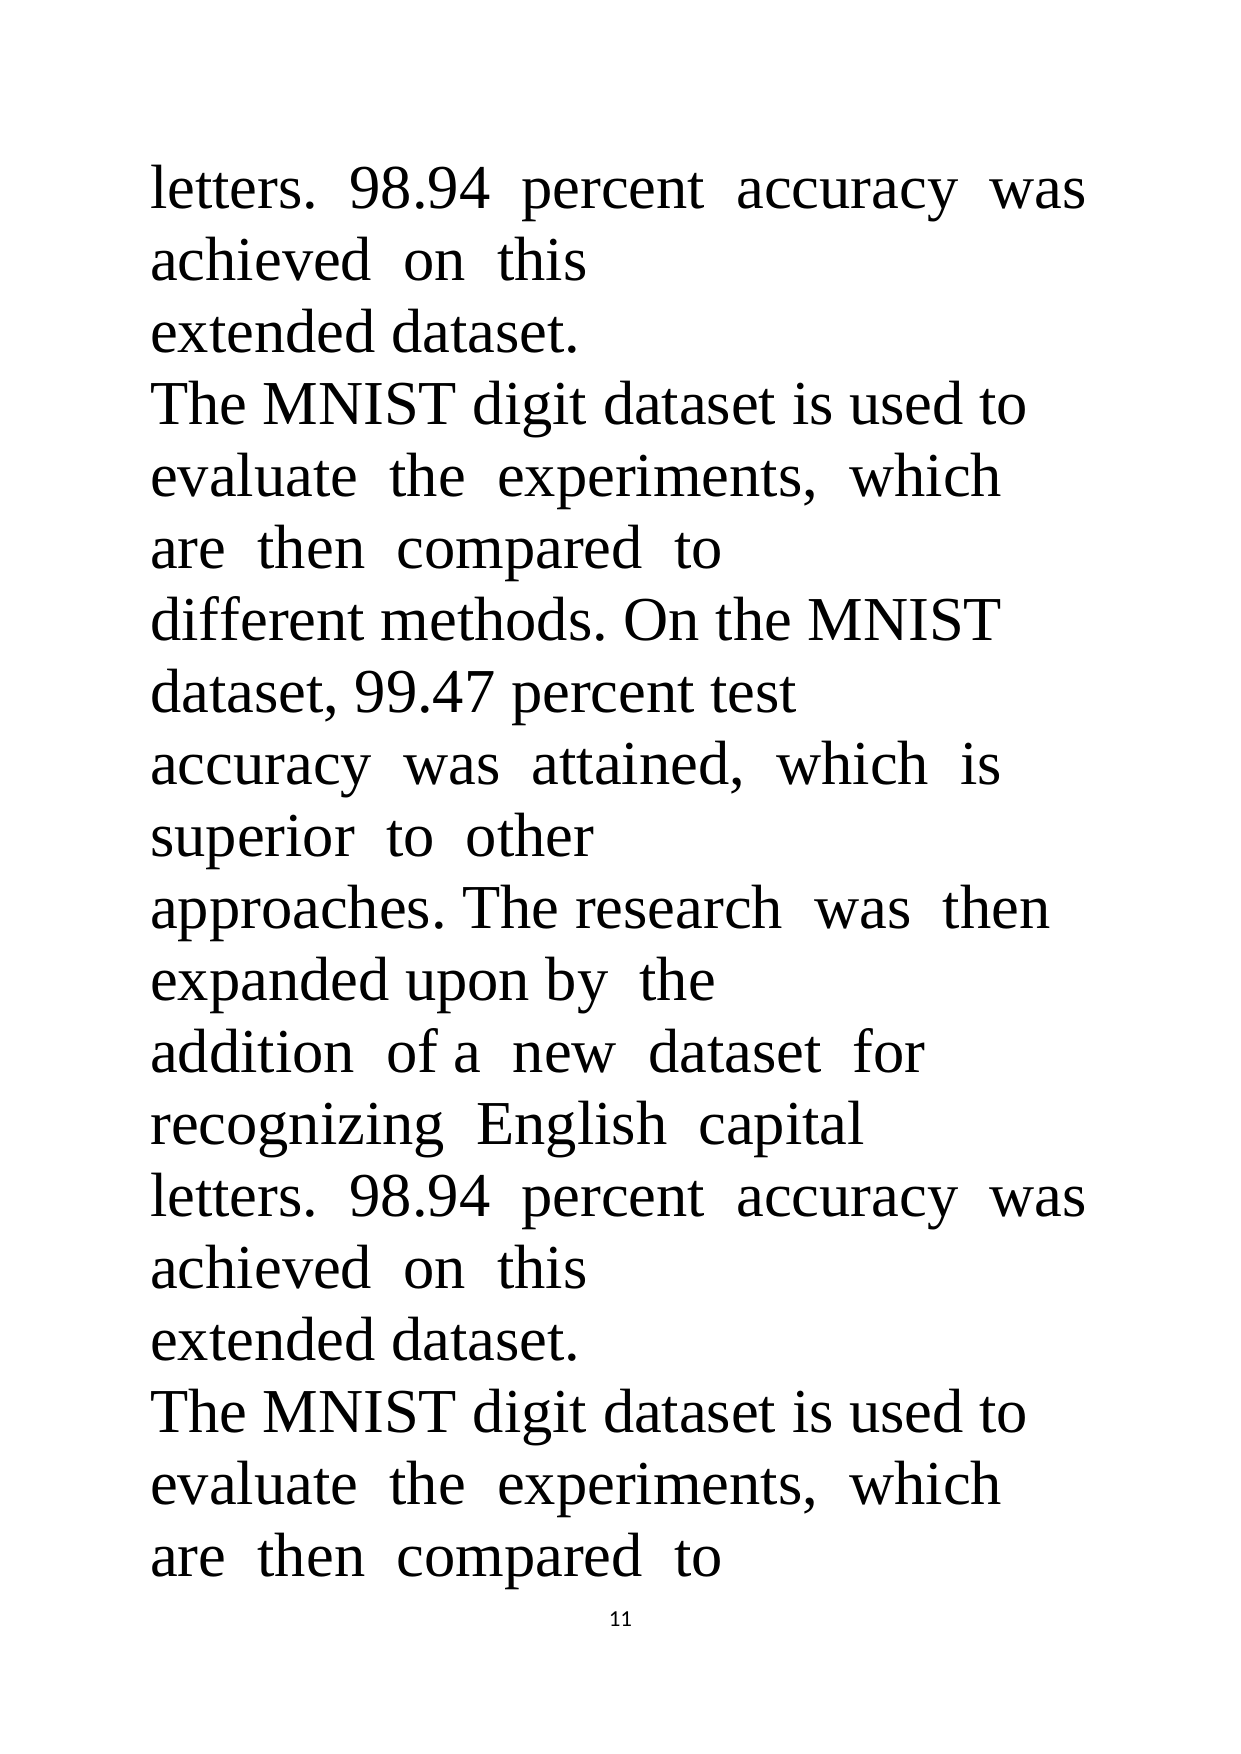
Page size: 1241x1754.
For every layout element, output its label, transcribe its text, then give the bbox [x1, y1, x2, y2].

text approaches. The research was then expanded upon by the [150, 870, 1090, 1014]
text evaluate the experiments, which are then compared to [150, 1446, 1090, 1589]
text accuracy was attained, which is superior to other [150, 726, 1090, 870]
text The MNIST digit dataset is used to [150, 366, 1090, 438]
text evaluate the experiments, which are then compared to [150, 438, 1090, 582]
text The MNIST digit dataset is used to [150, 1374, 1090, 1446]
text addition of a new dataset for recognizing English capital [150, 1014, 1090, 1158]
text letters. 98.94 percent accuracy was achieved on this [150, 150, 1090, 294]
text extended dataset. [150, 1302, 1090, 1374]
text different methods. On the MNIST dataset, 99.47 percent test [150, 582, 1090, 726]
text letters. 98.94 percent accuracy was achieved on this [150, 1158, 1090, 1302]
text extended dataset. [150, 294, 1090, 366]
